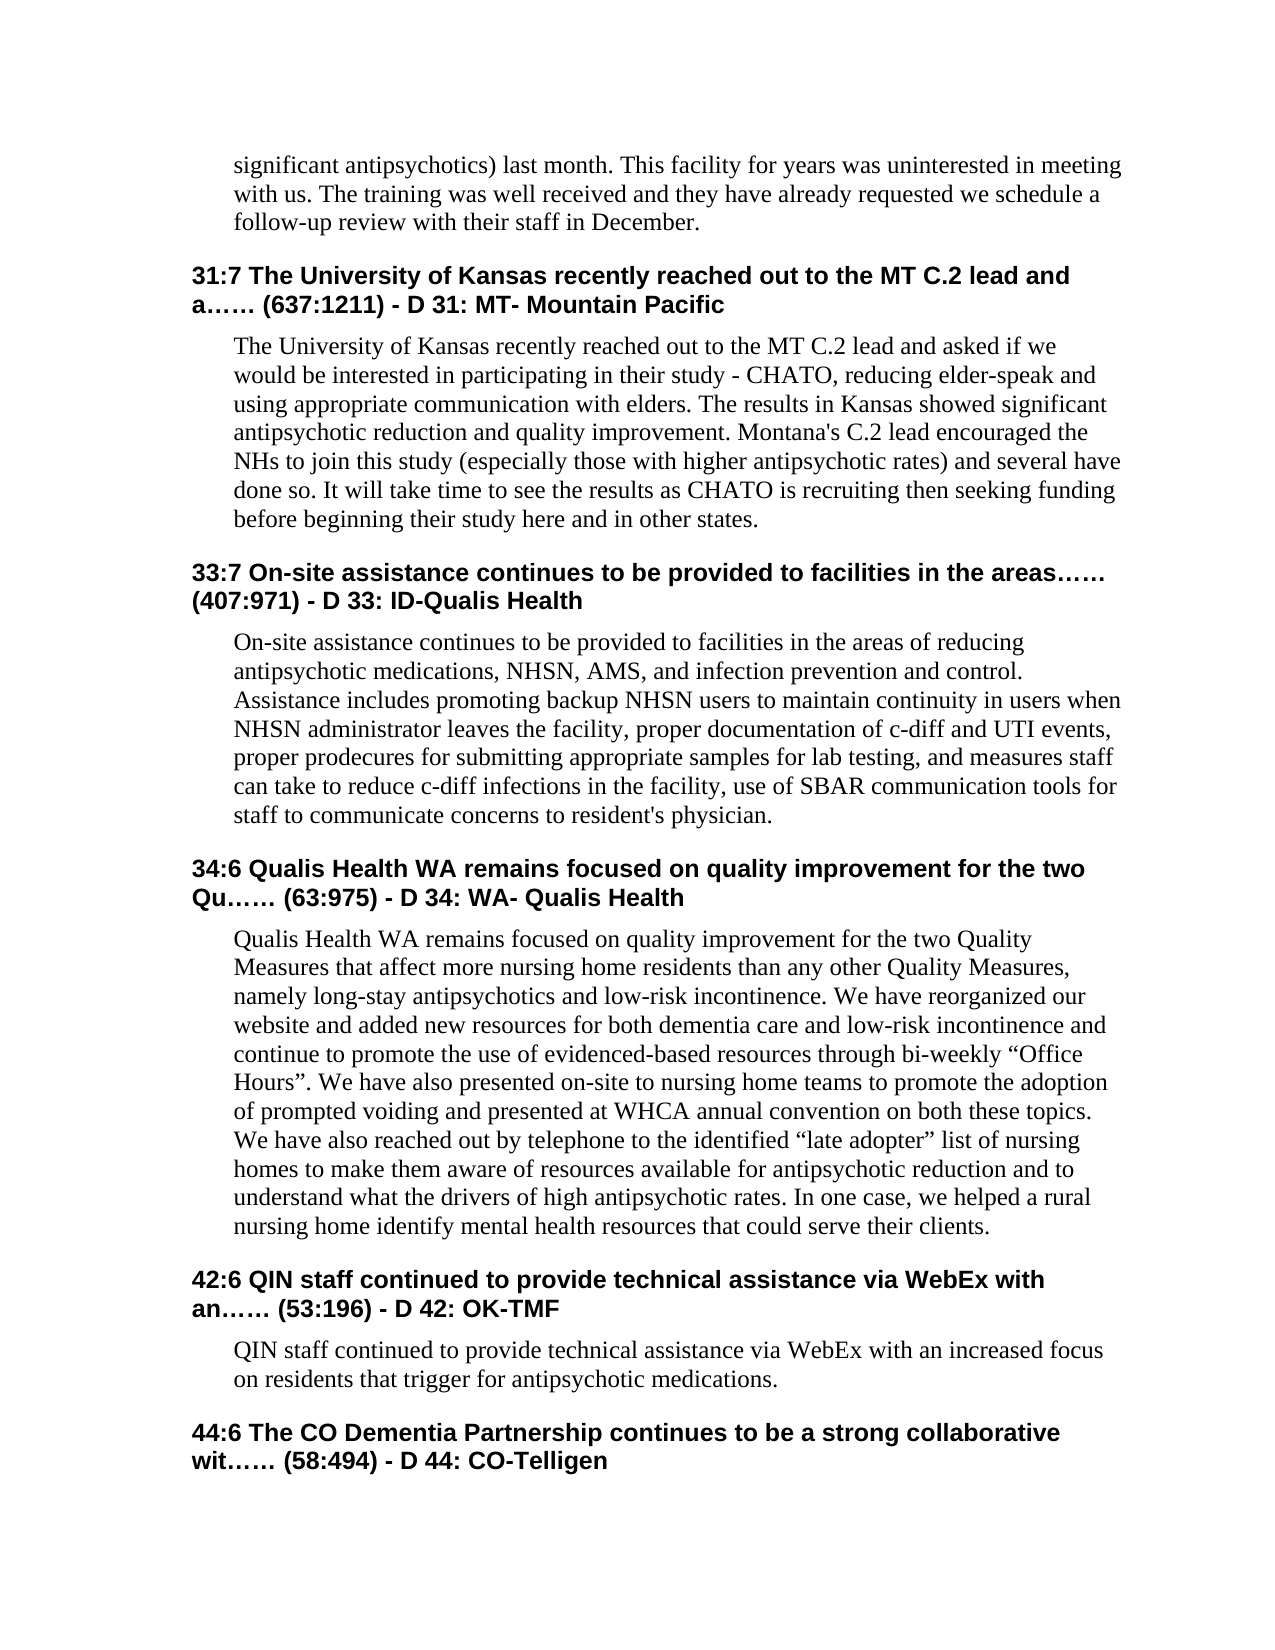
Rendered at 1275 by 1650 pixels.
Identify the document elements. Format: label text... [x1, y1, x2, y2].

text The University of Kansas recently reached out to the MT C.2 lead and asked if we would be interested in participating in their study - CHATO, reducing elder-speak and using appropriate communication with elders. The results in Kansas showed significant antipsychotic reduction and quality improvement. Montana's C.2 lead encouraged the NHs to join this study (especially those with higher antipsychotic rates) and several have done so. It will take time to see the results as CHATO is recruiting then seeking funding before beginning their study here and in other states. [212, 331, 1125, 532]
text On-site assistance continues to be provided to facilities in the areas of reducing antipsychotic medications, NHSN, AMS, and infection prevention and control. Assistance includes promoting backup NHSN users to maintain continuity in users when NHSN administrator leaves the facility, proper documentation of c-diff and UTI events, proper prodecures for submitting appropriate samples for lab testing, and measures staff can take to reduce c-diff infections in the facility, use of SBAR communication tools for staff to communicate concerns to resident's physician. [212, 627, 1125, 829]
text Qualis Health WA remains focused on quality improvement for the two Quality Measures that affect more nursing home residents than any other Quality Measures, namely long-stay antipsychotics and low-risk incontinence. We have reorganized our website and added new resources for both dementia care and low-risk incontinence and continue to promote the use of evidenced-based resources through bi-weekly “Office Hours”. We have also presented on-site to nursing home teams to promote the adoption of prompted voiding and presented at WHCA annual convention on both these topics. We have also reached out by telephone to the identified “late adopter” list of nursing homes to make them aware of resources available for antipsychotic reduction and to understand what the drivers of high antipsychotic rates. In one case, we helped a rural nursing home identify mental health resources that could serve their clients. [212, 924, 1125, 1240]
text 44:6 The CO Dementia Partnership continues to be a strong collaborative wit…… (58:494) - D 44: CO-Telligen [192, 1417, 1125, 1475]
text 31:7 The University of Kansas recently reached out to the MT C.2 lead and a…… (637:1211) - D 31: MT- Mountain Pacific [192, 261, 1125, 319]
text 42:6 QIN staff continued to provide technical assistance via WebEx with an…… (53:196) - D 42: OK-TMF [192, 1265, 1125, 1322]
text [212, 150, 1125, 236]
text 34:6 Qualis Health WA remains focused on quality improvement for the two Qu…… (63:975) - D 34: WA- Qualis Health [192, 854, 1125, 911]
text 33:7 On-site assistance continues to be provided to facilities in the areas…… (407:971) - D 33: ID-Qualis Health [192, 557, 1125, 615]
text QIN staff continued to provide technical assistance via WebEx with an increased focus on residents that trigger for antipsychotic medications. [212, 1335, 1125, 1392]
